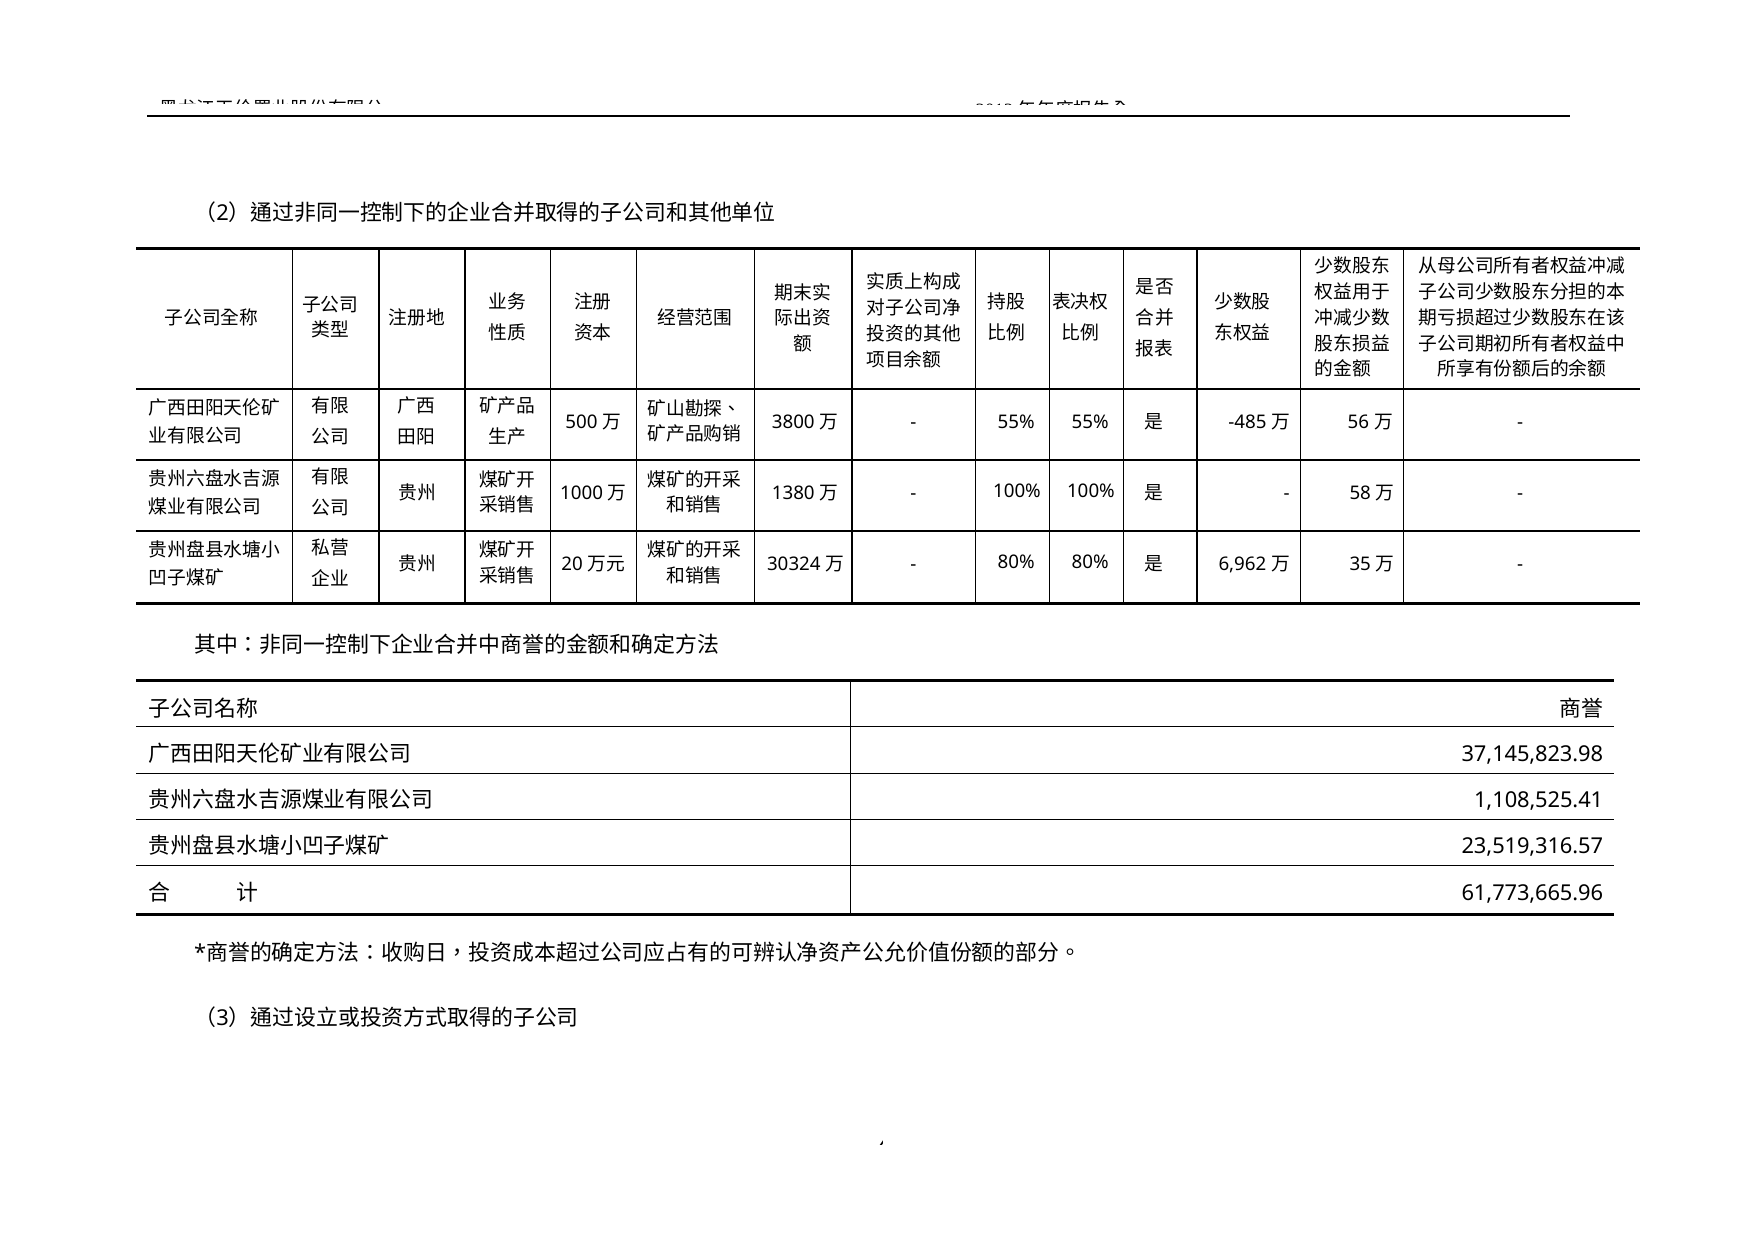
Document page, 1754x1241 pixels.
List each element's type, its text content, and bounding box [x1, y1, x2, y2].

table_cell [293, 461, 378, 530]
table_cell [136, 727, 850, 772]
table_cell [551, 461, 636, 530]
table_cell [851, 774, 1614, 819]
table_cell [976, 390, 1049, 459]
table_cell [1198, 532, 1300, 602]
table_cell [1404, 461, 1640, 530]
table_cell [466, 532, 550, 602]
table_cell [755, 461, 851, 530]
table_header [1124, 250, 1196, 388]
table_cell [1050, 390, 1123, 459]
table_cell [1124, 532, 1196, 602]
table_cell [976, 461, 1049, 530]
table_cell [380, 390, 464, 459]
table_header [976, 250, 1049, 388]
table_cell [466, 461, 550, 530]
text 其中：非同一控制下企业合并中商誉的金额和确定方法 [194, 629, 1656, 659]
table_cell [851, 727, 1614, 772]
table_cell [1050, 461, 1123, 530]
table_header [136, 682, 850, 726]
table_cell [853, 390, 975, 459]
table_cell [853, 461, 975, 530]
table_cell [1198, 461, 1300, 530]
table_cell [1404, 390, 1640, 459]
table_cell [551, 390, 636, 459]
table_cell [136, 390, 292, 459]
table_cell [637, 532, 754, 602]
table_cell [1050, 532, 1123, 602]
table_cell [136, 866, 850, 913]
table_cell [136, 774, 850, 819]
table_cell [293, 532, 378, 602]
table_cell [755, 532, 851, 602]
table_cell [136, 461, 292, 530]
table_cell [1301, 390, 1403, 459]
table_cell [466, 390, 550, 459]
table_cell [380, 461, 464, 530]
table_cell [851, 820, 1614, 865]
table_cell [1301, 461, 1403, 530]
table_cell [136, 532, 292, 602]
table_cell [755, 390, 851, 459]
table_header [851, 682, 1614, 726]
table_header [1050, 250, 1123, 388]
text （3）通过设立或投资方式取得的子公司 [194, 1002, 1656, 1032]
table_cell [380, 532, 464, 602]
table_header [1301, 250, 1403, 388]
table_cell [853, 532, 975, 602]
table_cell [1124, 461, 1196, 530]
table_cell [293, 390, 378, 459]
text *商誉的确定方法：收购日，投资成本超过公司应占有的可辨认净资产公允价值份额的部分。 [194, 936, 1656, 966]
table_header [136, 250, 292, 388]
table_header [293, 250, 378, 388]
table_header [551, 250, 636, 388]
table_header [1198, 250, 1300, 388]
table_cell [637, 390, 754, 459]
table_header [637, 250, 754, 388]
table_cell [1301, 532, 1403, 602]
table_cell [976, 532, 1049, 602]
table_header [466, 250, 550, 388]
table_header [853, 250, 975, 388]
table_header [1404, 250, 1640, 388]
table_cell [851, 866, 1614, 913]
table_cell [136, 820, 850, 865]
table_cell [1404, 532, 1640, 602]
text （2）通过非同一控制下的企业合并取得的子公司和其他单位 [194, 197, 1656, 227]
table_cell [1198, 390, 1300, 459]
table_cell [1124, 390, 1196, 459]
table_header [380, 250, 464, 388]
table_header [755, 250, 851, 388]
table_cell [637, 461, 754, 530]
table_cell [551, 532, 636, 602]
